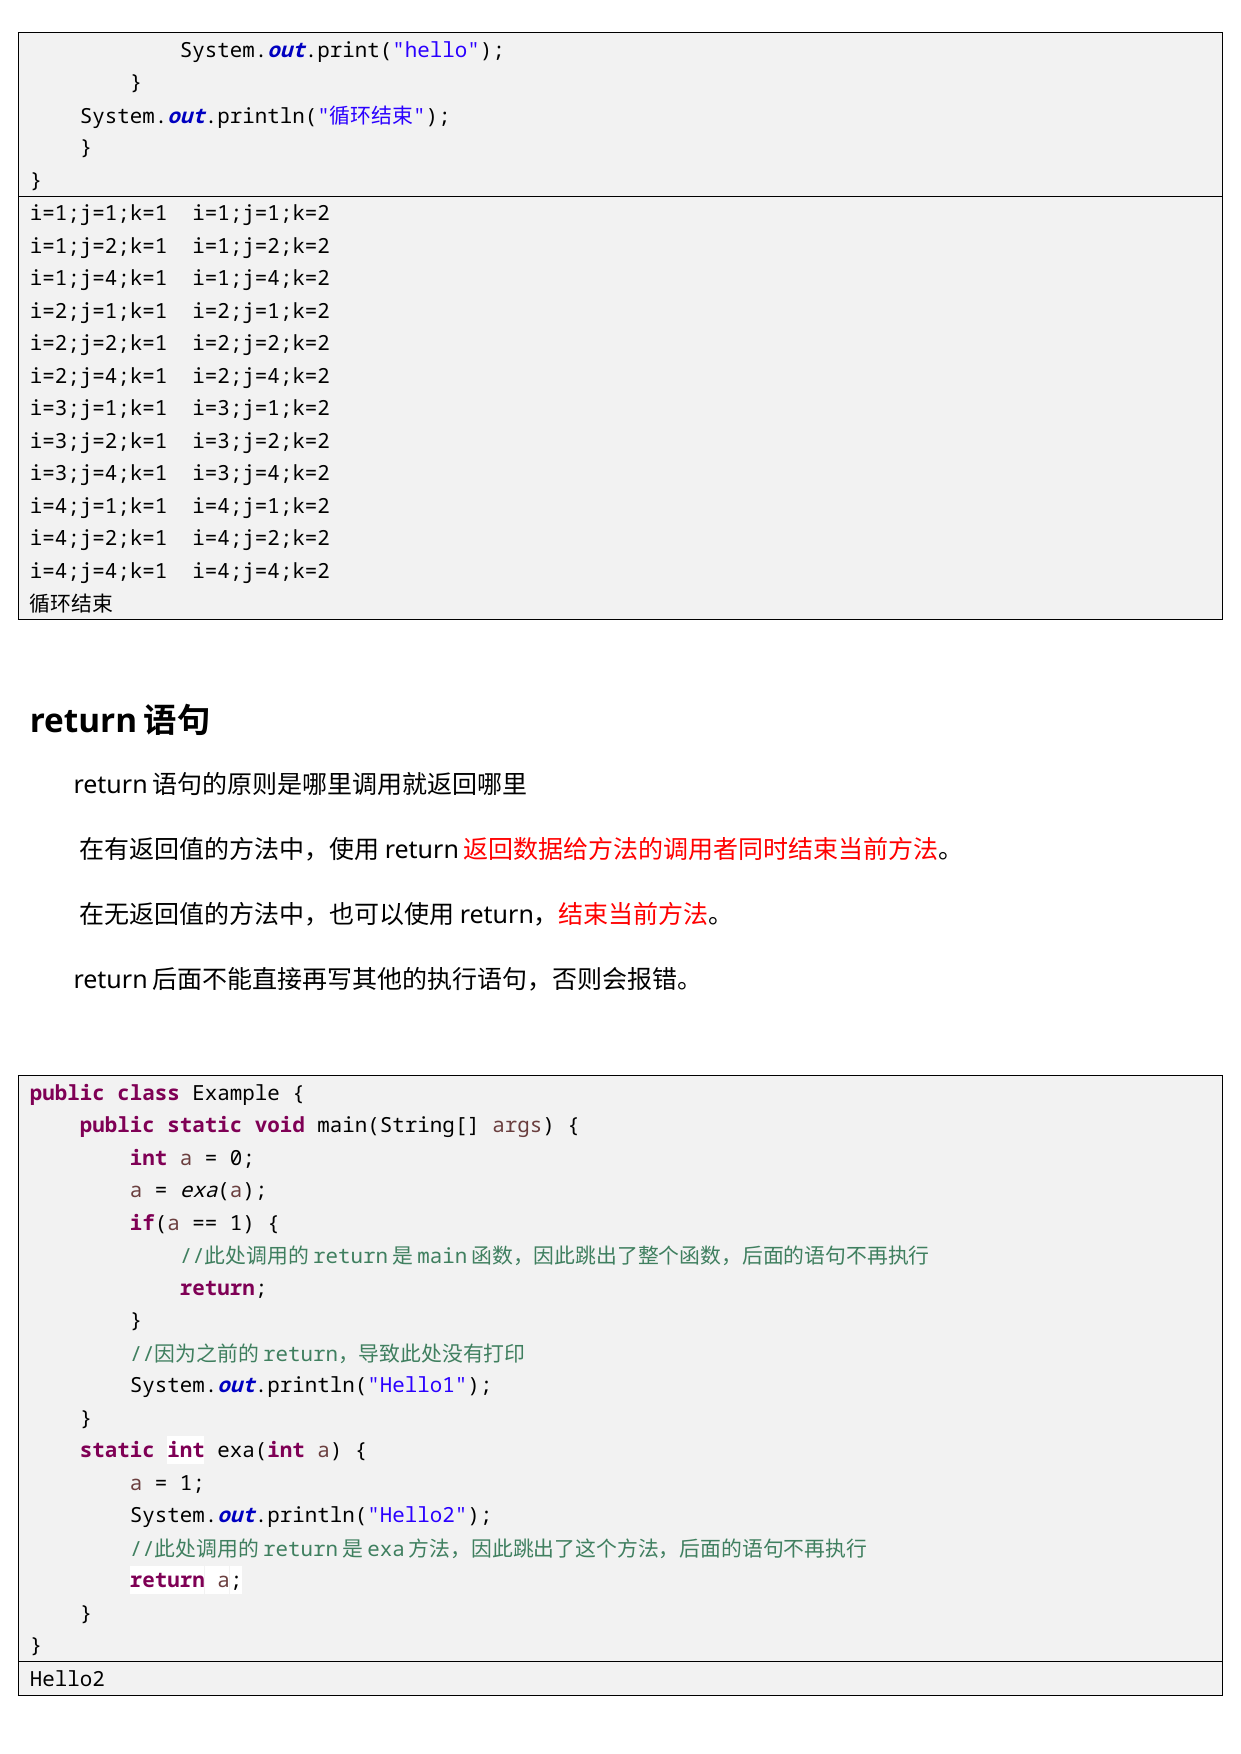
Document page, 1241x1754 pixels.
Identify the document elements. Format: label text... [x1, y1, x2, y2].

table_cell i=1;j=1;k=1 i=1;j=1;k=2 i=1;j=2;k=1 i=1;j=2;k=2 i=1;j=4;k=1 i=1;j=4;k=2 i=2;j=1;k=1 i=2;j=1;k=2 i=2;j=2;k=1 i=2;j=2;k=2 i=2;j=4;k=1 i=2;j=4;k=2 i=3;j=1;k=1 i=3;j=1;k=2 i=3;j=2;k=1 i=3;j=2;k=2 i=3;j=4;k=1 i=3;j=4;k=2 i=4;j=1;k=1 i=4;j=1;k=2 i=4;j=2;k=1 i=4;j=2;k=2 i=4;j=4;k=1 i=4;j=4;k=2 循环结束 [19, 197, 1222, 619]
text return后面不能直接再写其他的执行语句，否则会报错。 [29, 945, 1211, 1010]
table_header public class Example { public static void main(String[] args) { int a = 0; a = exa(a); if(a == 1) { //此处调用的return是main函数，因此跳出了整个函数，后面的语句不再执行 return; } //因为之前的return，导致此处没有打印 System.out.println("Hello1"); } static int exa(int a) { a = 1; System.out.println("Hello2"); //此处调用的return是exa方法，因此跳出了这个方法，后面的语句不再执行 return a; } } [19, 1076, 1222, 1661]
text return语句的原则是哪里调用就返回哪里 [29, 750, 1211, 815]
text 在有返回值的方法中，使用return返回数据给方法的调用者同时结束当前方法。 [29, 815, 1211, 880]
table_cell Hello2 [19, 1662, 1222, 1695]
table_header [19, 33, 1222, 196]
subtitle return语句 [29, 685, 1211, 750]
text 在无返回值的方法中，也可以使用return，结束当前方法。 [29, 880, 1211, 945]
